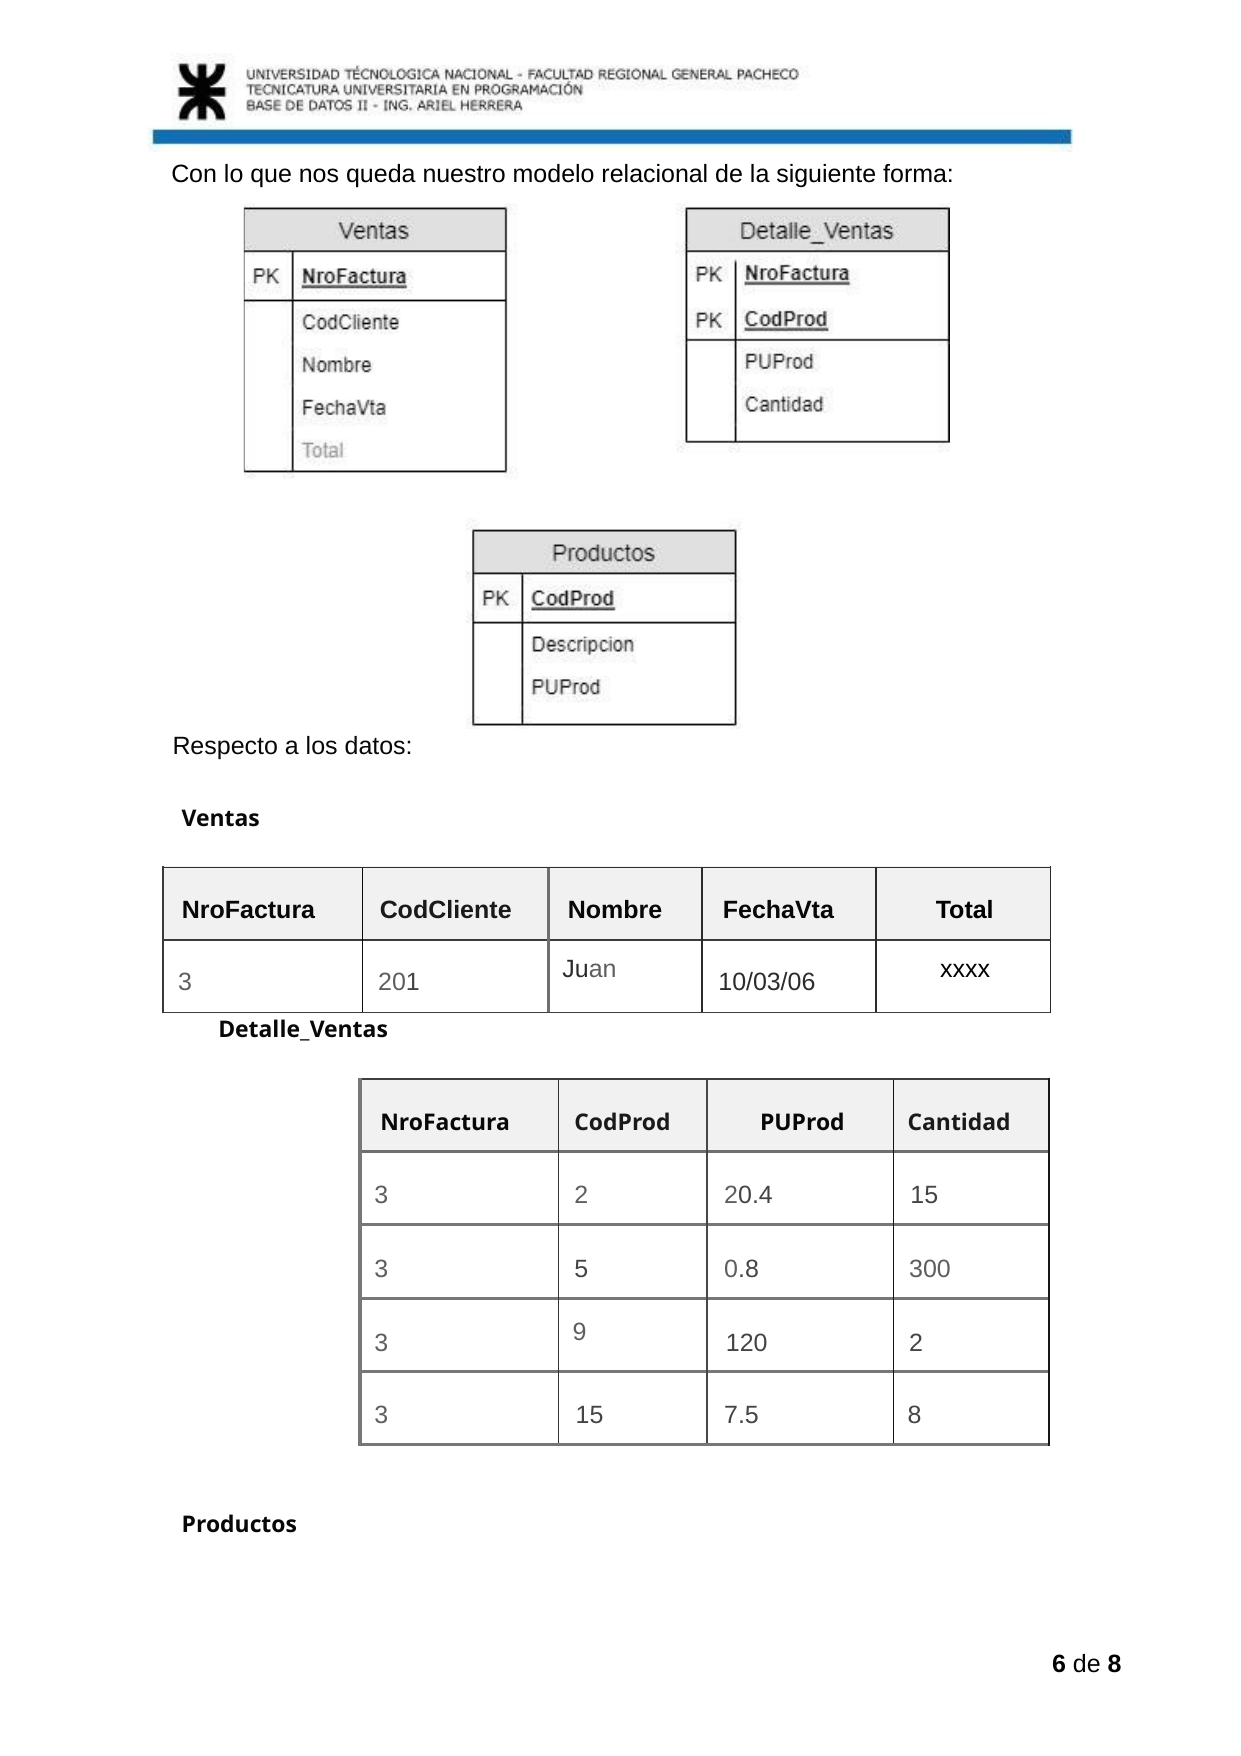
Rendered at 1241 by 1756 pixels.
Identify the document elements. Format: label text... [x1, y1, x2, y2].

table_cell 5 [559, 1226, 706, 1297]
table_cell 3 [362, 1226, 558, 1297]
table_header FechaVta [703, 868, 875, 939]
picture [243, 203, 950, 729]
table_cell 120 [708, 1300, 893, 1370]
table_cell 0.8 [708, 1226, 893, 1297]
table_cell 3 [164, 941, 362, 1012]
text Productos [181, 1508, 1129, 1539]
table_header CodCliente [363, 868, 547, 939]
table_cell 300 [894, 1226, 1048, 1297]
table_header CodProd [559, 1080, 706, 1150]
table_cell Juan [550, 941, 701, 1012]
table_cell 8 [894, 1373, 1048, 1443]
text Respecto a los datos: [172, 731, 1129, 759]
table_header NroFactura [362, 1080, 558, 1150]
table_cell xxxx [877, 941, 1050, 1012]
table_cell 3 [362, 1153, 558, 1223]
table_cell 10/03/06 [703, 941, 875, 1012]
text Con lo que nos queda nuestro modelo relacional de la siguiente forma: [171, 159, 966, 188]
table_header Cantidad [894, 1080, 1048, 1150]
table_cell 3 [362, 1300, 558, 1370]
table_cell 15 [894, 1153, 1048, 1223]
table_cell 201 [363, 941, 547, 1012]
table_header Nombre [550, 868, 701, 939]
table_cell 9 [559, 1300, 706, 1370]
table_cell 3 [362, 1373, 558, 1443]
table_cell 2 [894, 1300, 1048, 1370]
text Ventas [181, 802, 1129, 833]
text Detalle_Ventas [148, 1013, 458, 1044]
table_header NroFactura [164, 868, 362, 939]
table_cell 20.4 [708, 1153, 893, 1223]
table_header PUProd [708, 1080, 893, 1150]
table_cell 7.5 [708, 1373, 893, 1443]
table_cell 2 [559, 1153, 706, 1223]
table_header Total [877, 868, 1050, 939]
table_cell 15 [559, 1373, 706, 1443]
picture [147, 53, 1079, 152]
